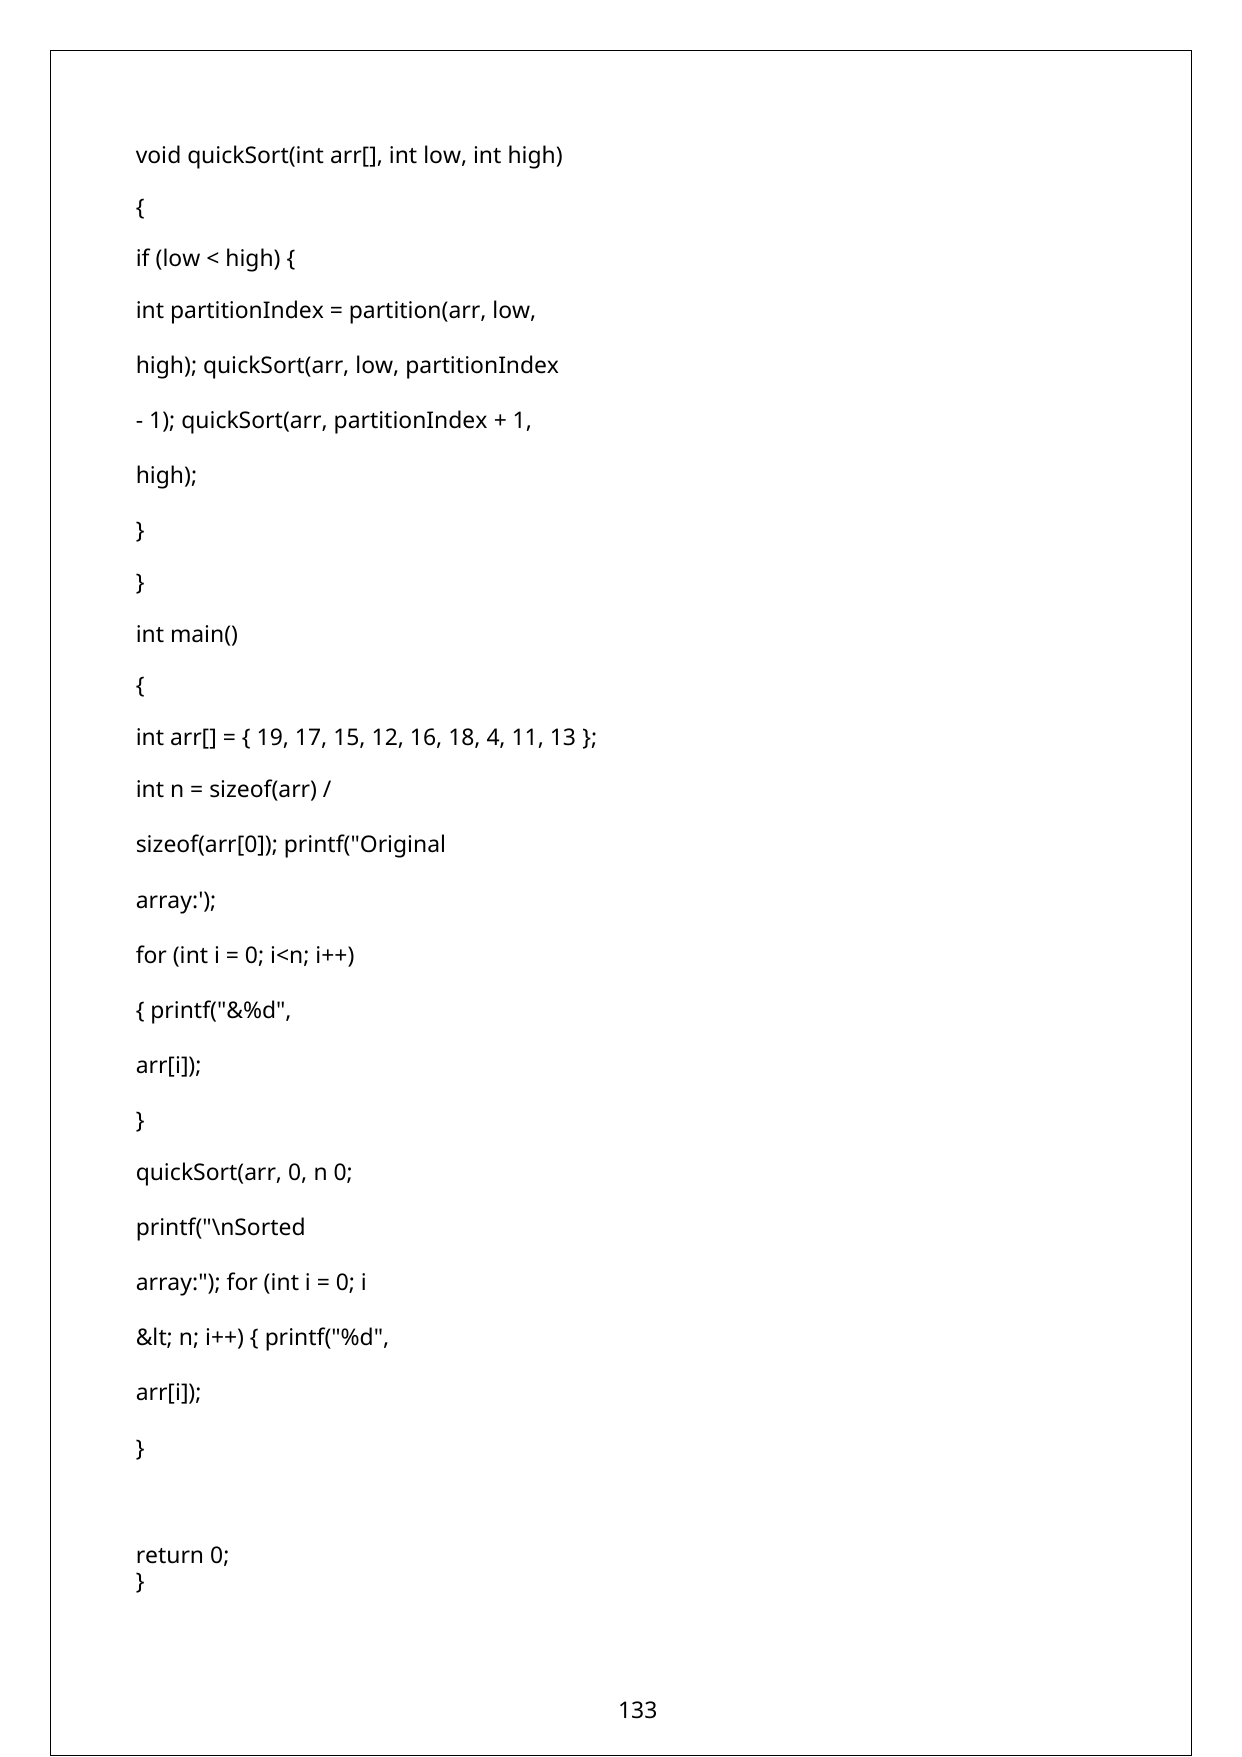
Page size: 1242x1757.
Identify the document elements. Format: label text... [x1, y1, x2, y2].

text { [136, 191, 1162, 222]
text } [136, 514, 1162, 545]
text if (low < high) { [136, 242, 1162, 273]
text int arr[] = { 19, 17, 15, 12, 16, 18, 4, 11, 13 }; [136, 721, 1162, 752]
text } [136, 1104, 1162, 1136]
text int main() [136, 617, 1162, 649]
text } [136, 1432, 1162, 1463]
text } [136, 566, 1162, 597]
text quickSort(arr, 0, n 0; printf("\nSorted array:"); for (int i = 0; i &lt; n; i++) { printf("%d", arr[i]); [136, 1156, 396, 1407]
text return 0; [136, 1542, 1162, 1569]
text int partitionIndex = partition(arr, low, high); quickSort(arr, low, partitionIndex - 1); quickSort(arr, partitionIndex + 1, high); [136, 294, 566, 490]
text for (int i = 0; i<n; i++) { printf("&%d", arr[i]); [136, 939, 363, 1081]
text void quickSort(int arr[], int low, int high) [136, 139, 1162, 170]
text int n = sizeof(arr) / sizeof(arr[0]); printf("Original array:'); [136, 772, 464, 915]
text { [136, 669, 1162, 700]
text } [136, 1569, 1162, 1595]
